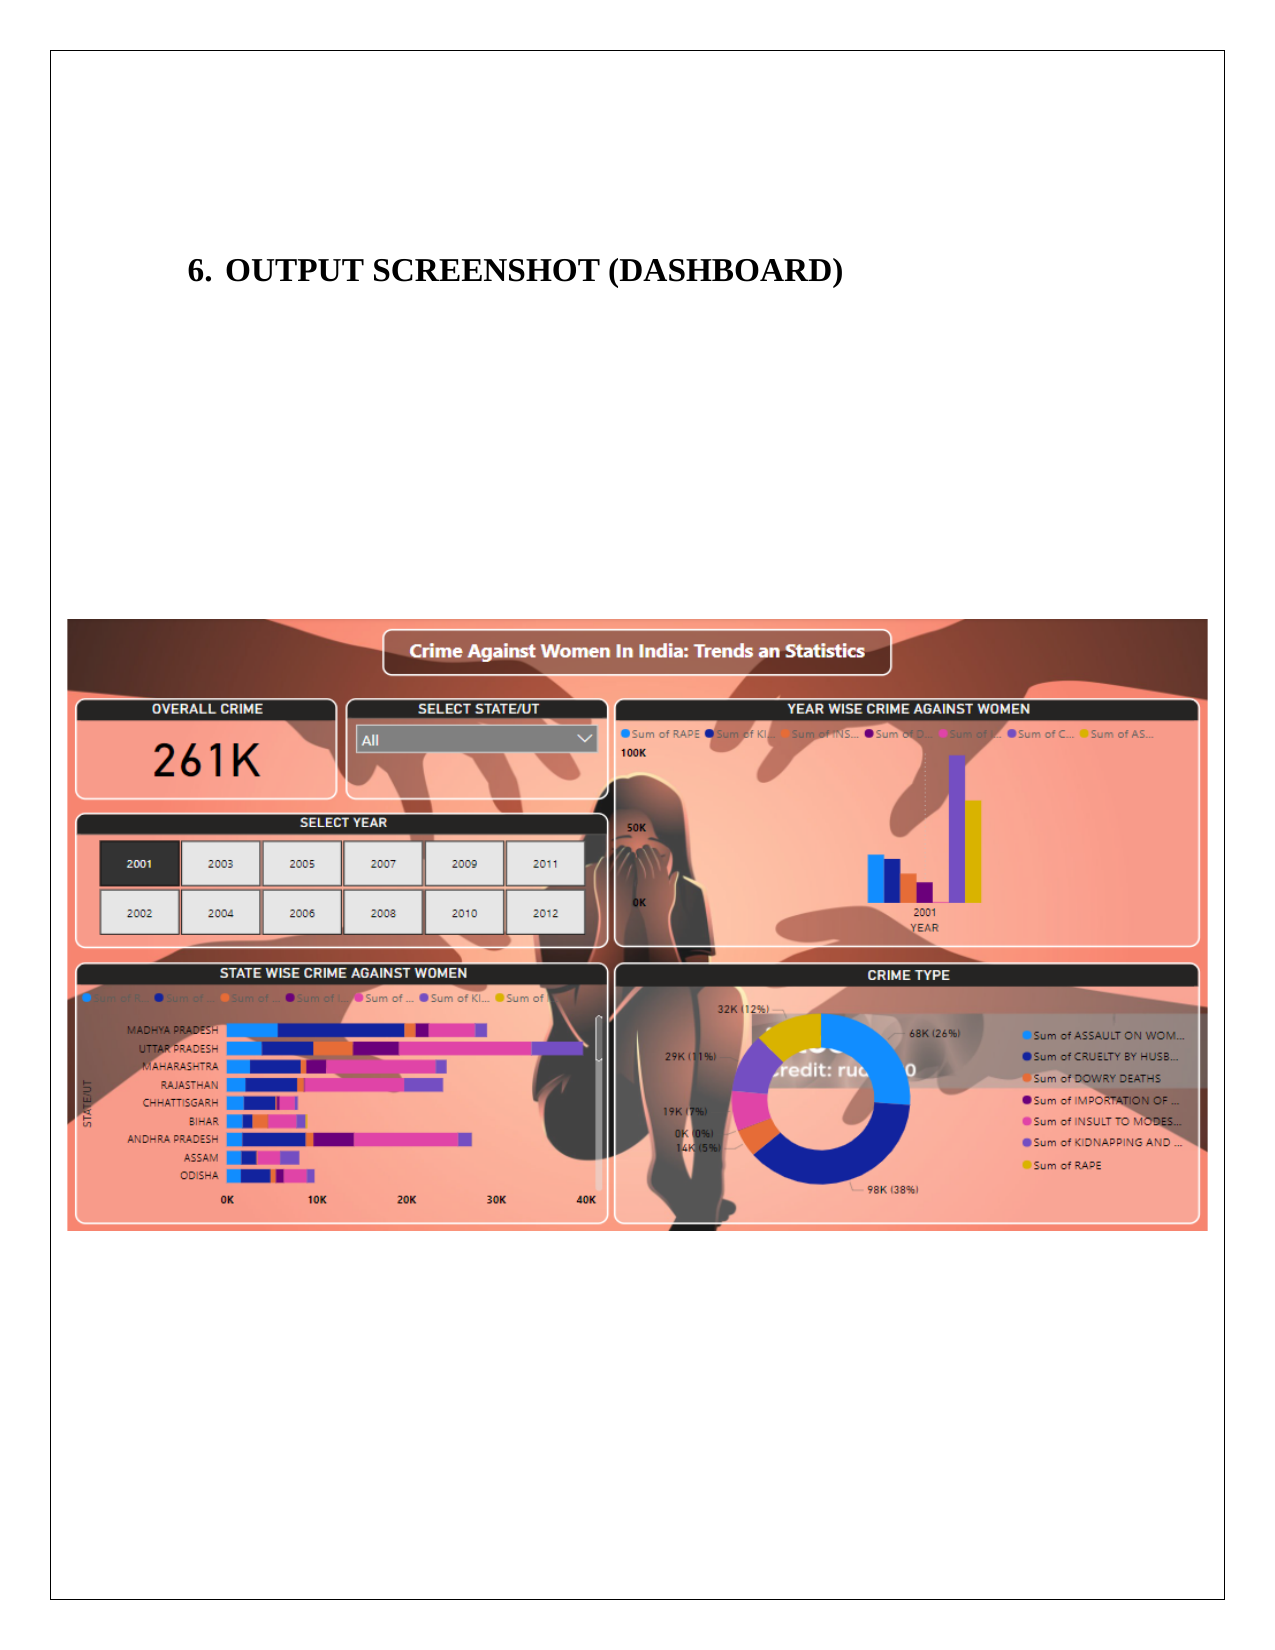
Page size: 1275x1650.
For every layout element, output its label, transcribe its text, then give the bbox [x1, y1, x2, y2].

picture [67, 619, 1208, 1231]
list OUTPUT SCREENSHOT (DASHBOARD) [187, 251, 1125, 289]
